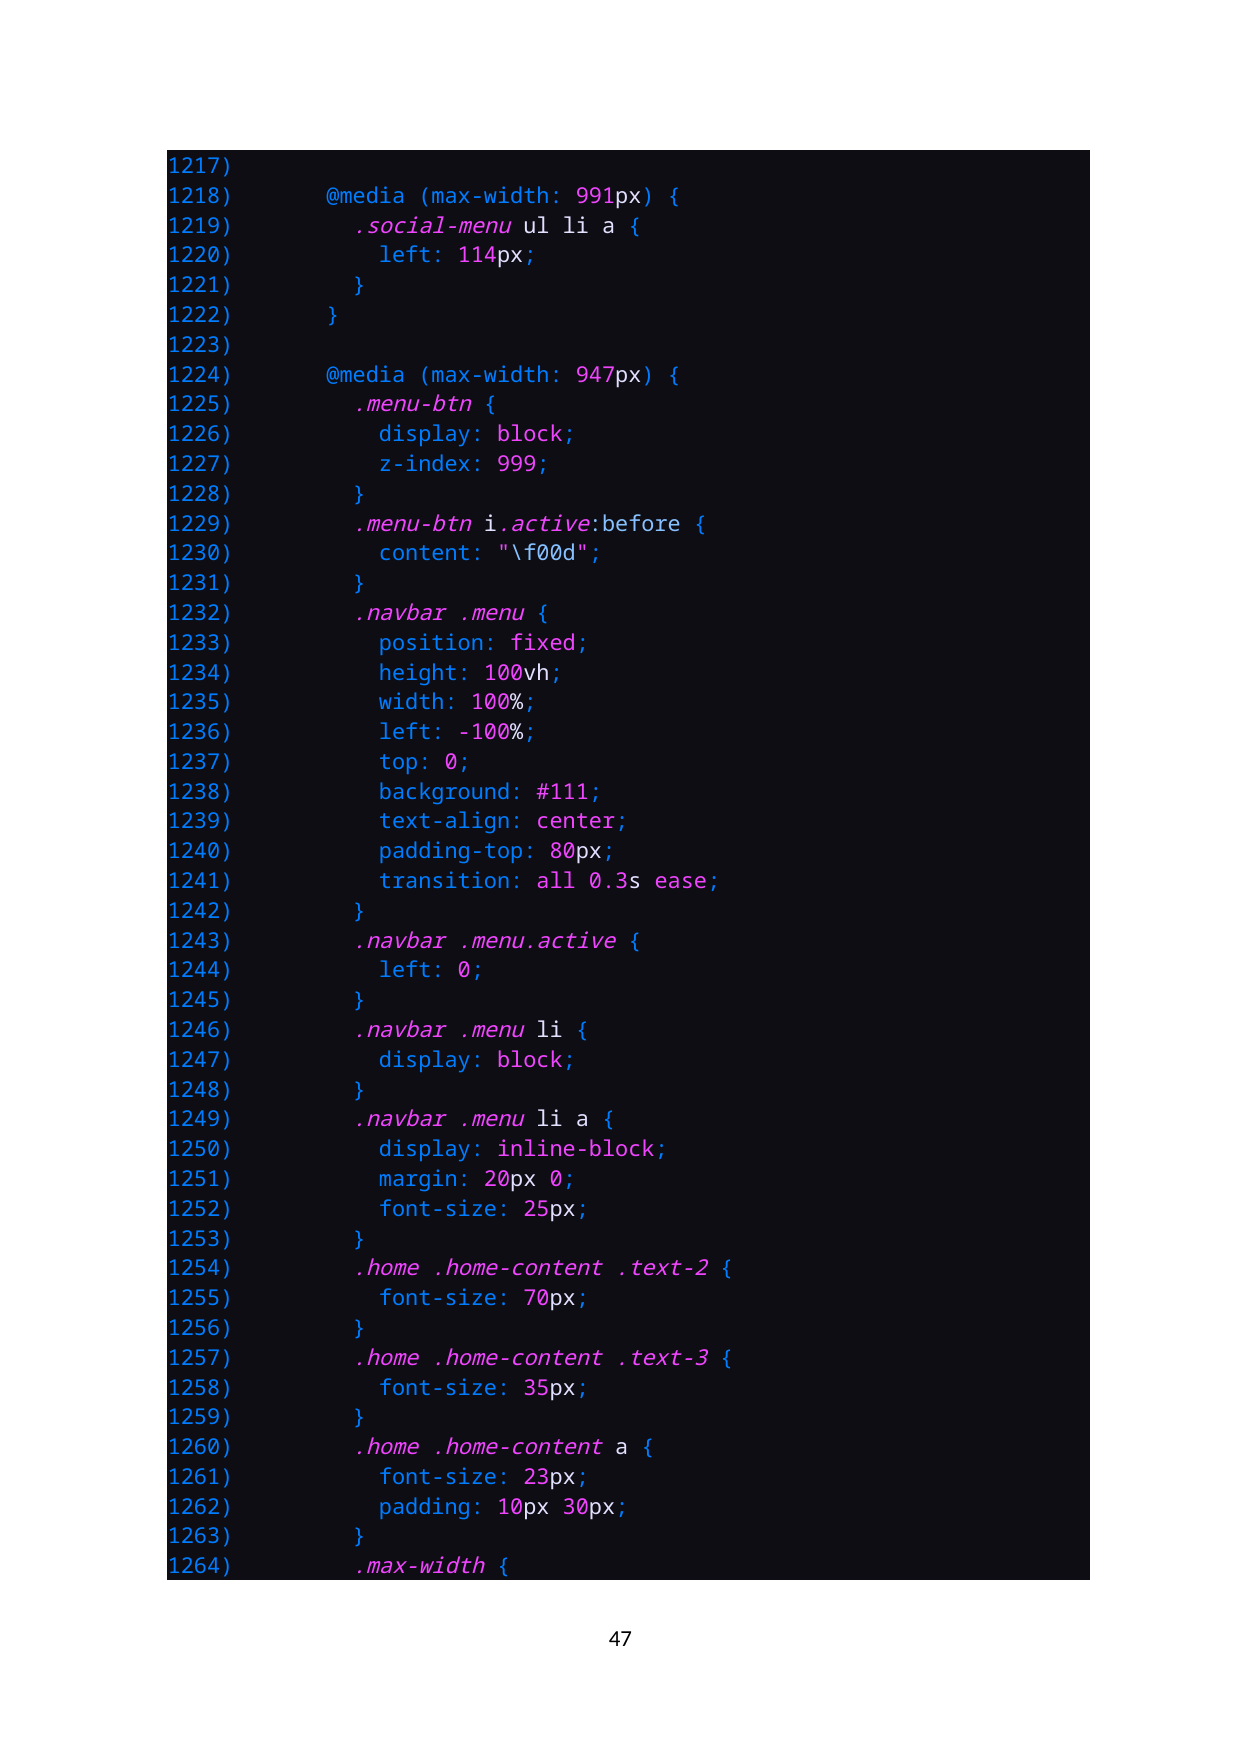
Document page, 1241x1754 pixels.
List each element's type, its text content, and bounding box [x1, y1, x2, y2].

list } [167, 984, 1090, 1014]
list padding: 10px 30px; [167, 1491, 1090, 1520]
list display: inline-block; [167, 1133, 1090, 1163]
list @media (max-width: 947px) { [167, 358, 1090, 388]
list top: 0; [167, 746, 1090, 776]
list } [167, 1520, 1090, 1550]
list } [167, 269, 1090, 299]
list z-index: 999; [167, 448, 1090, 478]
list padding-top: 80px; [167, 835, 1090, 865]
list font-size: 70px; [167, 1282, 1090, 1312]
list left: -100%; [167, 716, 1090, 746]
list .home .home-content a { [167, 1431, 1090, 1461]
list } [167, 478, 1090, 507]
list .navbar .menu.active { [167, 924, 1090, 954]
list margin: 20px 0; [167, 1163, 1090, 1193]
list .home .home-content .text-3 { [167, 1342, 1090, 1371]
list } [167, 299, 1090, 329]
list .menu-btn { [167, 388, 1090, 418]
list .social-menu ul li a { [167, 209, 1090, 239]
list content: "\f00d"; [167, 537, 1090, 567]
list display: block; [167, 418, 1090, 448]
list font-size: 23px; [167, 1461, 1090, 1491]
list height: 100vh; [167, 656, 1090, 686]
list .navbar .menu li a { [167, 1103, 1090, 1133]
list .max-width { [167, 1550, 1090, 1580]
list position: fixed; [167, 627, 1090, 656]
list } [167, 1073, 1090, 1103]
list transition: all 0.3s ease; [167, 865, 1090, 895]
list text-align: center; [167, 805, 1090, 835]
list .menu-btn i.active:before { [167, 507, 1090, 537]
list font-size: 35px; [167, 1371, 1090, 1401]
list .navbar .menu { [167, 597, 1090, 627]
list font-size: 25px; [167, 1193, 1090, 1222]
list .home .home-content .text-2 { [167, 1252, 1090, 1282]
list width: 100%; [167, 686, 1090, 716]
list left: 0; [167, 954, 1090, 984]
list background: #111; [167, 776, 1090, 805]
list } [167, 1312, 1090, 1342]
list left: 114px; [167, 239, 1090, 269]
list } [167, 567, 1090, 597]
list .navbar .menu li { [167, 1014, 1090, 1044]
list } [167, 1401, 1090, 1431]
list } [167, 895, 1090, 924]
list display: block; [167, 1044, 1090, 1073]
list @media (max-width: 991px) { [167, 180, 1090, 209]
list } [167, 1222, 1090, 1252]
